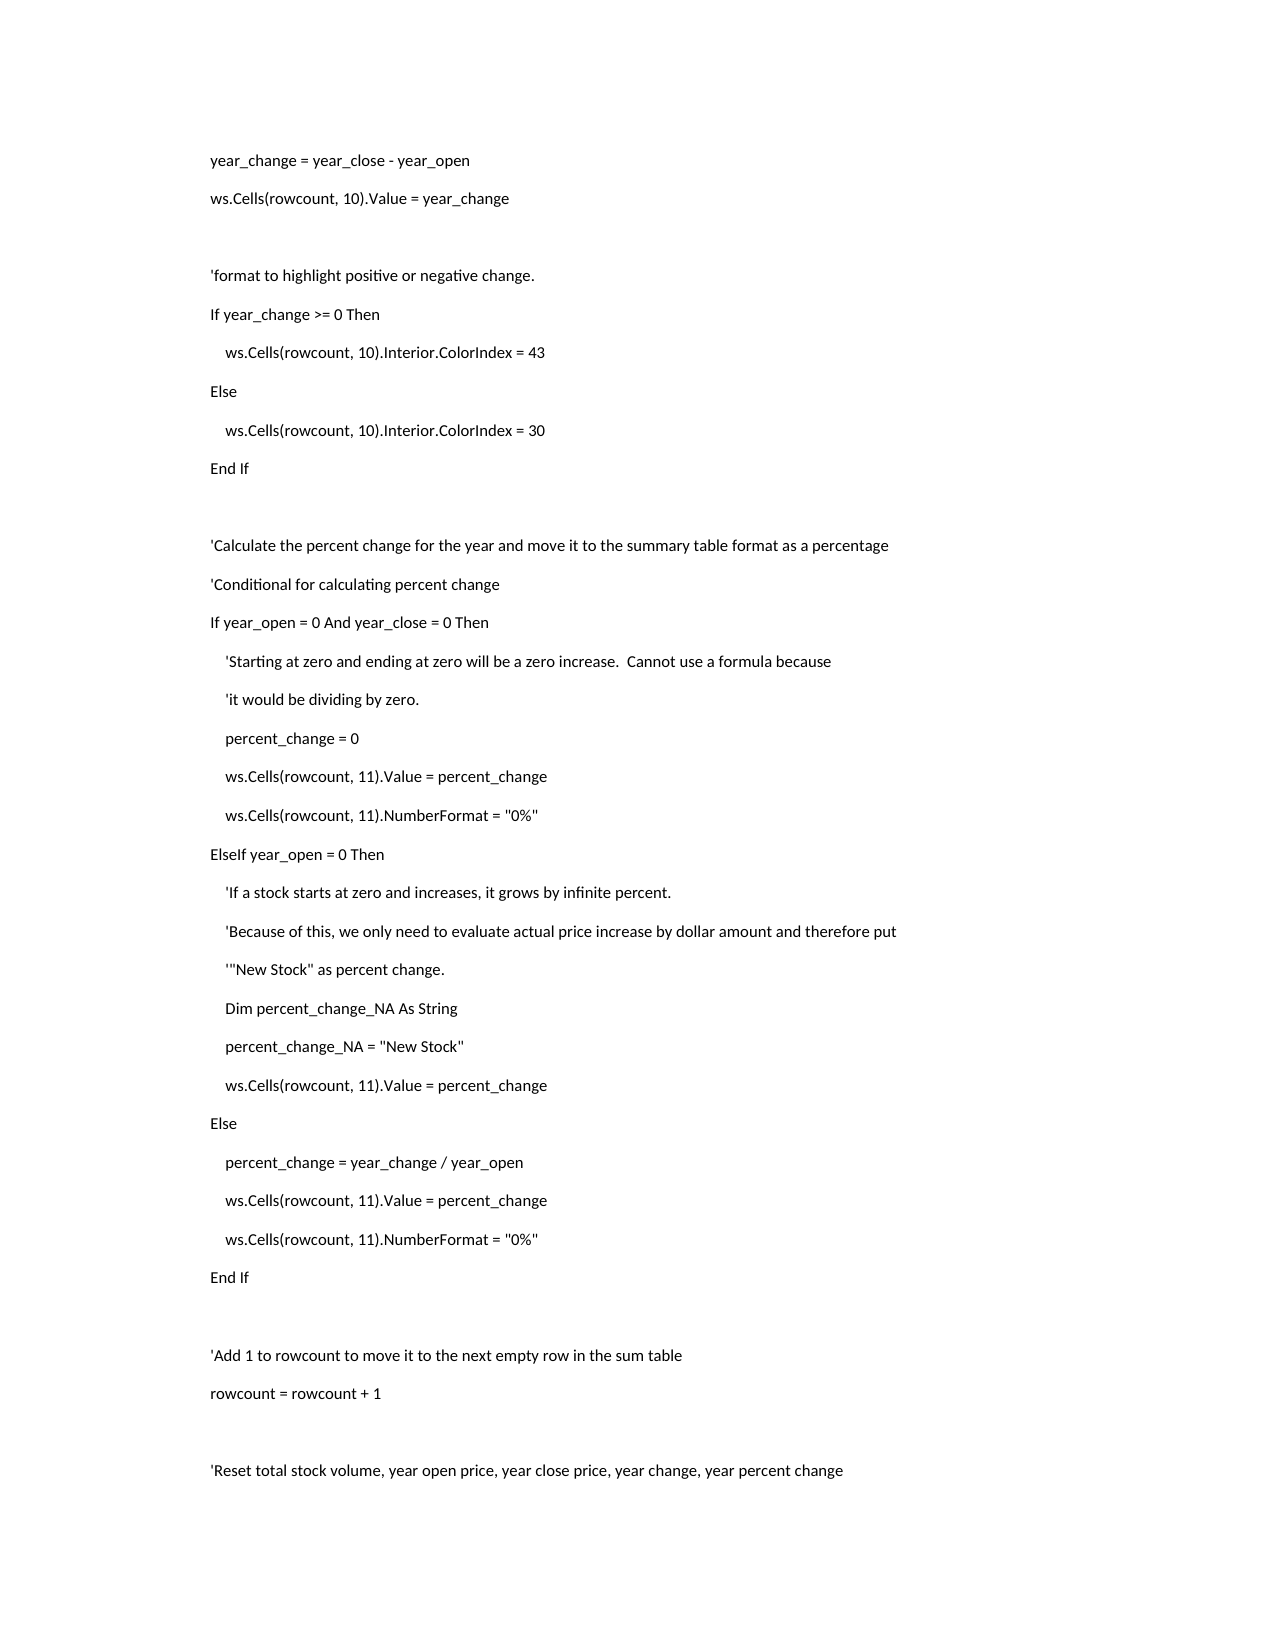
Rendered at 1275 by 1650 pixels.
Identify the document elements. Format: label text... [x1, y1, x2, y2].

text ws.Cells(rowcount, 10).Interior.ColorIndex = 43 [150, 343, 1125, 363]
text 'Starting at zero and ending at zero will be a zero increase. Cannot use a formula because [150, 651, 1125, 671]
text year_change = year_close - year_open [150, 150, 1125, 170]
text ws.Cells(rowcount, 11).Value = percent_change [150, 1191, 1125, 1211]
text '"New Stock" as percent change. [150, 959, 1125, 980]
text ws.Cells(rowcount, 10).Value = year_change [150, 188, 1125, 209]
text percent_change = 0 [150, 728, 1125, 748]
text percent_change_NA = "New Stock" [150, 1036, 1125, 1057]
text 'it would be dividing by zero. [150, 689, 1125, 710]
text If year_open = 0 And year_close = 0 Then [150, 612, 1125, 633]
text If year_change >= 0 Then [150, 304, 1125, 324]
text Dim percent_change_NA As String [150, 998, 1125, 1018]
text End If [150, 458, 1125, 479]
text percent_change = year_change / year_open [150, 1152, 1125, 1172]
text ws.Cells(rowcount, 11).NumberFormat = "0%" [150, 1229, 1125, 1249]
text 'Conditional for calculating percent change [150, 574, 1125, 594]
text 'Reset total stock volume, year open price, year close price, year change, year percent change [150, 1460, 1125, 1481]
text ElseIf year_open = 0 Then [150, 844, 1125, 864]
text rowcount = rowcount + 1 [150, 1383, 1125, 1404]
text ws.Cells(rowcount, 11).Value = percent_change [150, 1075, 1125, 1095]
text 'Add 1 to rowcount to move it to the next empty row in the sum table [150, 1345, 1125, 1365]
text ws.Cells(rowcount, 11).Value = percent_change [150, 767, 1125, 787]
text 'If a stock starts at zero and increases, it grows by infinite percent. [150, 882, 1125, 903]
text 'format to highlight positive or negative change. [150, 266, 1125, 286]
text 'Because of this, we only need to evaluate actual price increase by dollar amount and therefore put [150, 921, 1125, 941]
text Else [150, 381, 1125, 402]
text ws.Cells(rowcount, 10).Interior.ColorIndex = 30 [150, 420, 1125, 440]
text Else [150, 1113, 1125, 1134]
text End If [150, 1268, 1125, 1288]
text ws.Cells(rowcount, 11).NumberFormat = "0%" [150, 805, 1125, 826]
text 'Calculate the percent change for the year and move it to the summary table format as a percentage [150, 535, 1125, 556]
